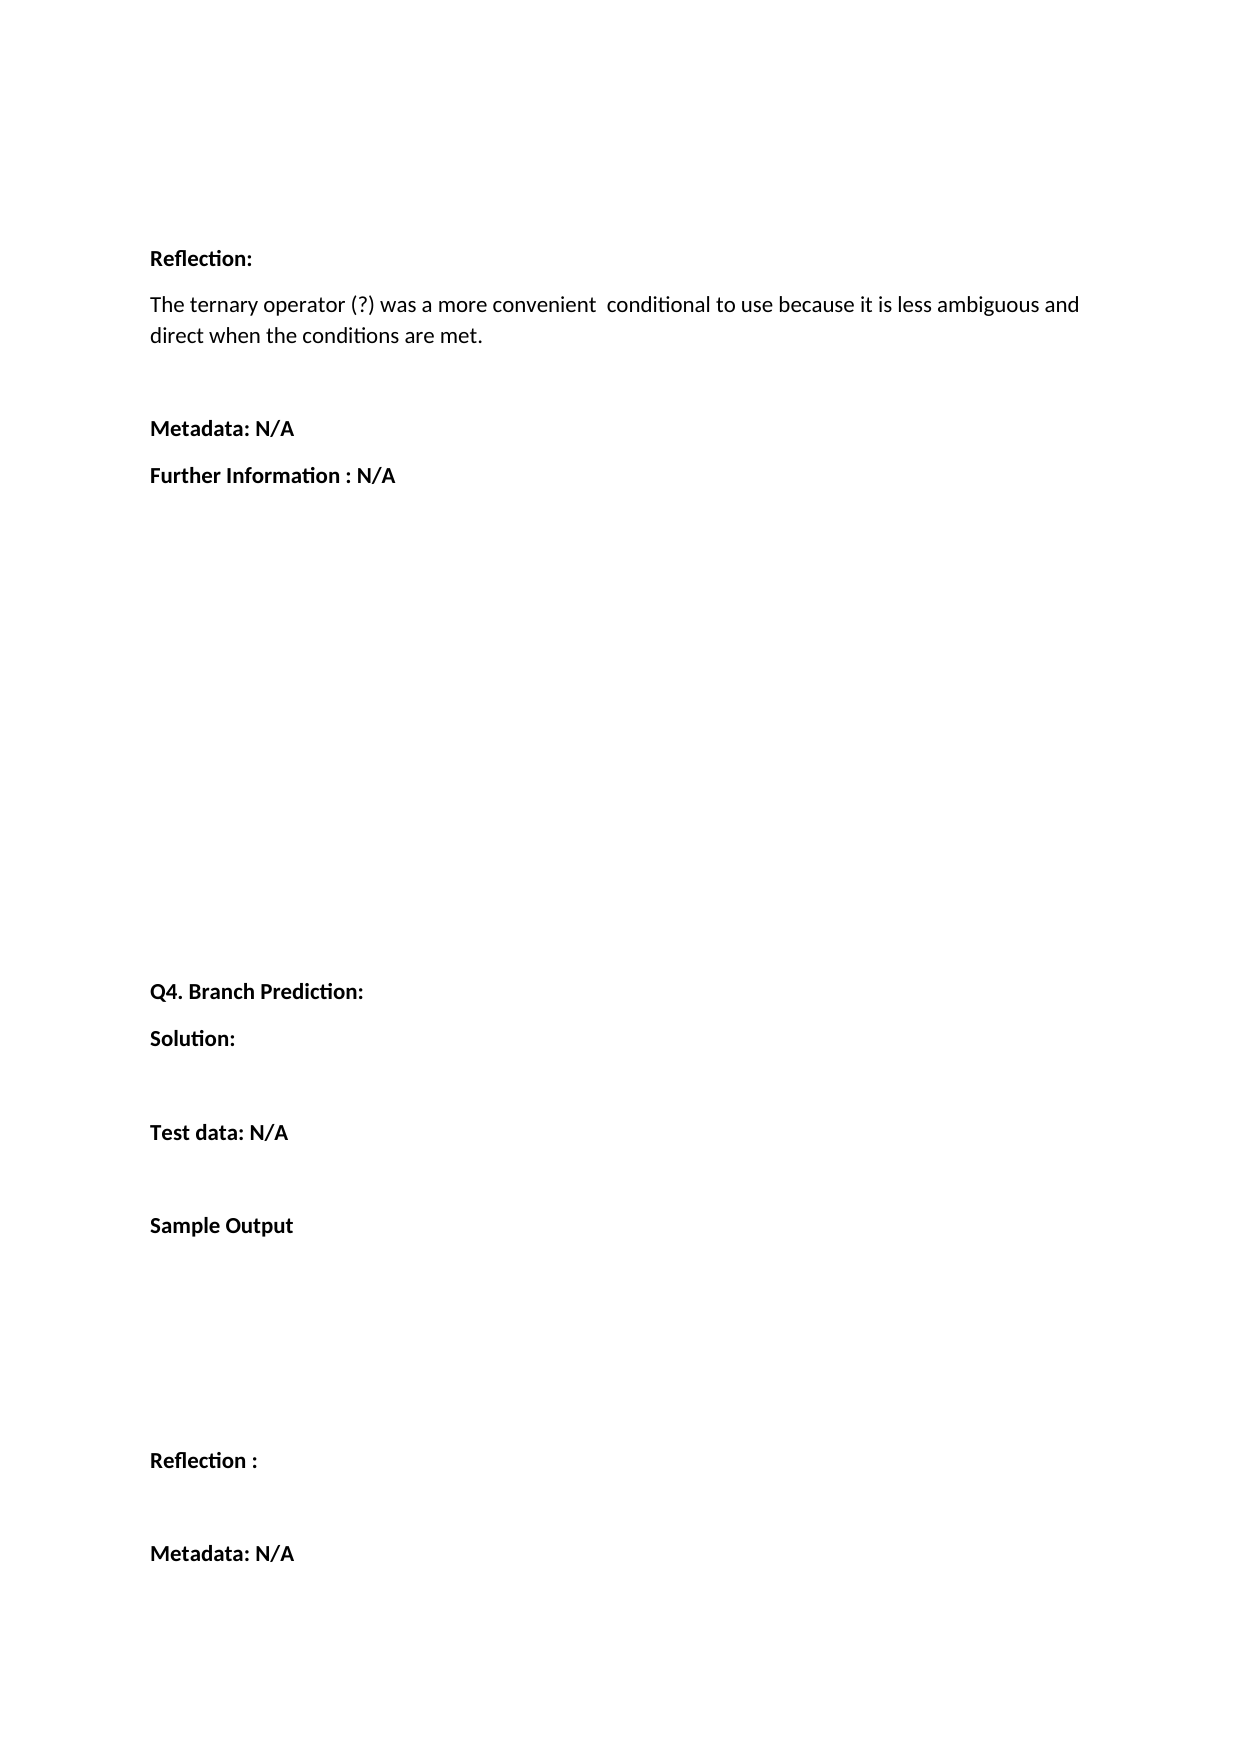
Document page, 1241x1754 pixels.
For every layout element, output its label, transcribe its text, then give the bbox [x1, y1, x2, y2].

text Sample Output [150, 1211, 1090, 1239]
text The ternary operator (?) was a more convenient conditional to use because it is less ambiguous and direct when the conditions are met. [150, 291, 1090, 349]
text Metadata: N/A [150, 414, 1090, 443]
text Solution: [150, 1024, 1090, 1052]
text Metadata: N/A [150, 1539, 1090, 1568]
text Q4. Branch Prediction: [150, 977, 1090, 1005]
text Reflection : [150, 1446, 1090, 1474]
text Reflection: [150, 244, 1090, 272]
text Test data: N/A [150, 1118, 1090, 1146]
text Further Information : N/A [150, 461, 1090, 489]
